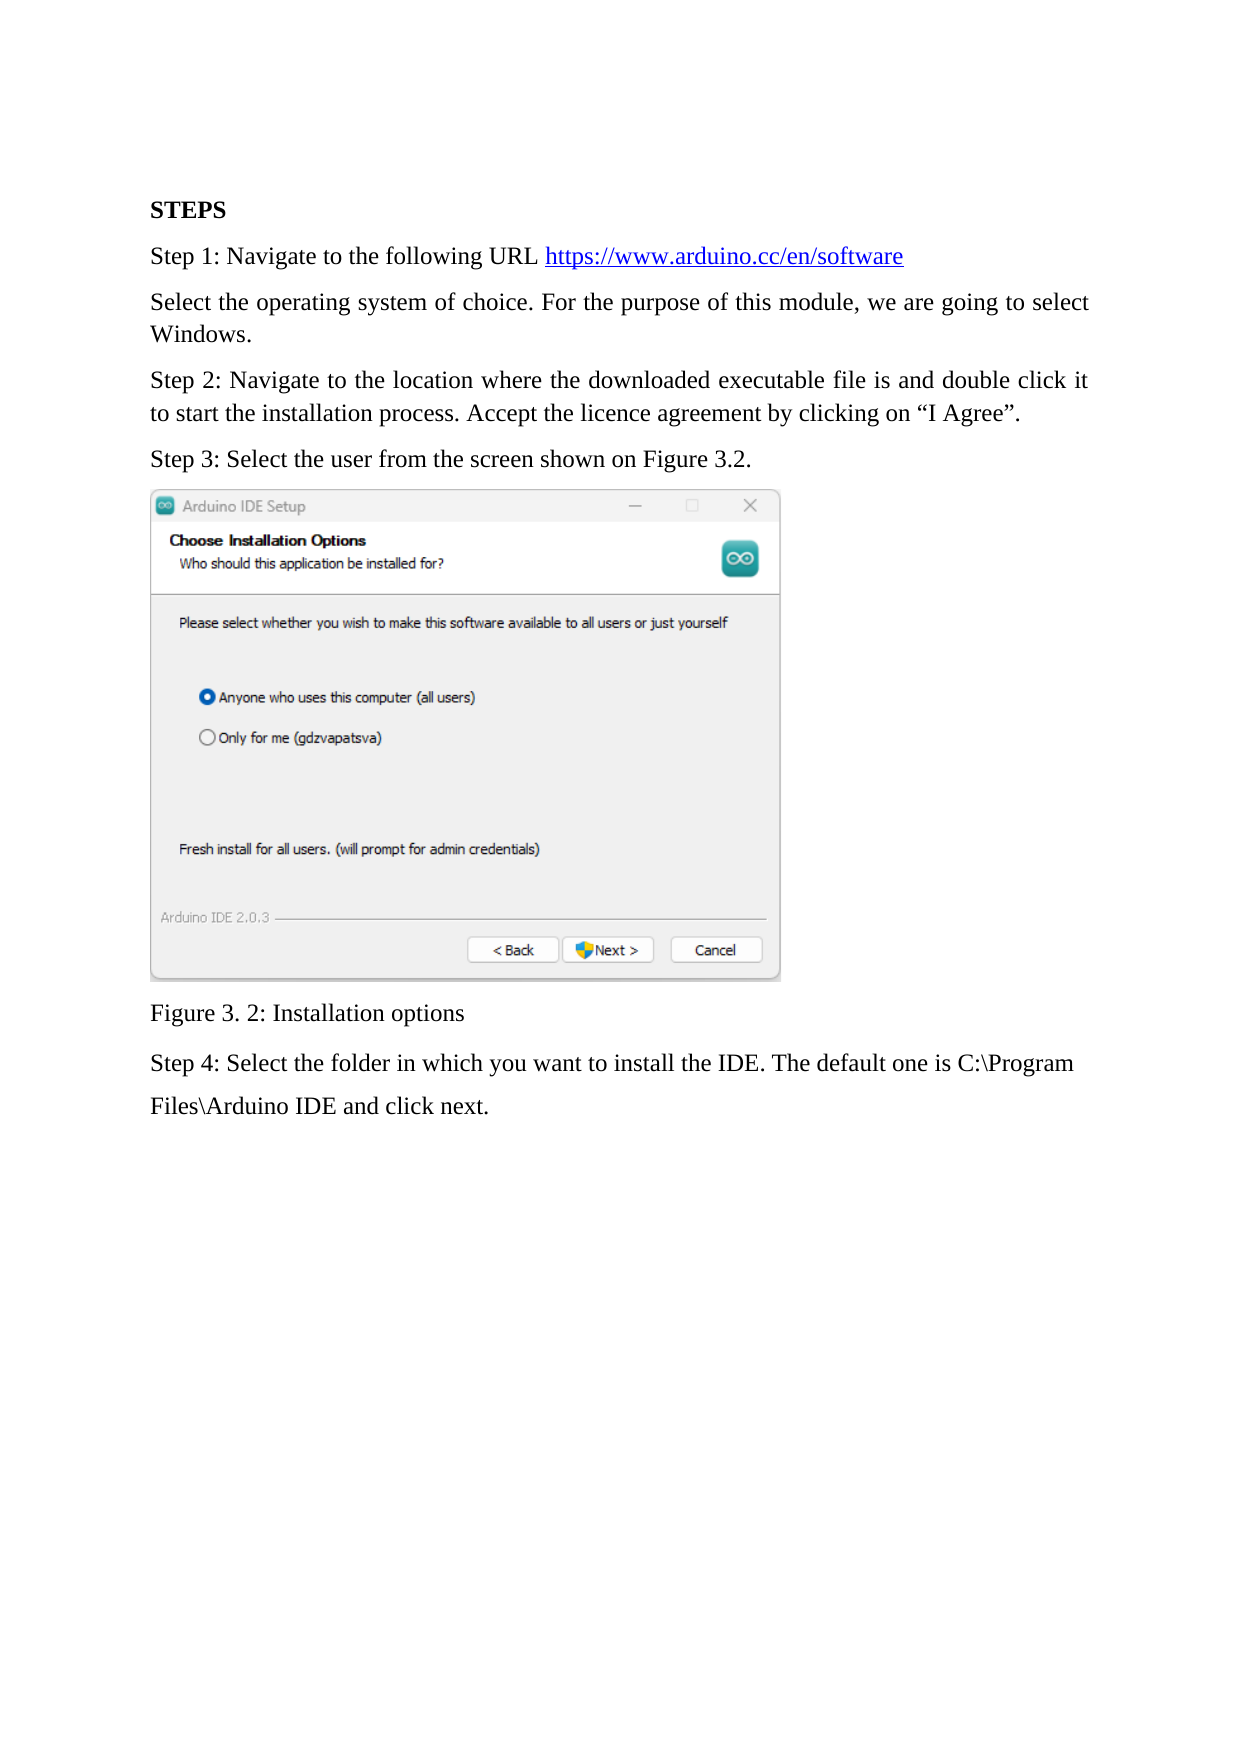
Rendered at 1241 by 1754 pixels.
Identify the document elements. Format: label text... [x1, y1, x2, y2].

text Select the operating system of choice. For the purpose of this module, we are going to select Windows. [150, 287, 1090, 348]
text Step 1: Navigate to the following URL https://www.arduino.cc/en/software [150, 241, 1090, 270]
text Step 3: Select the user from the screen shown on Figure 3.2. [150, 444, 1090, 472]
text Figure 3. 2: Installation options [150, 998, 1090, 1027]
text Step 4: Select the folder in which you want to install the IDE. The default one is C:\Program Files\Arduino IDE and click next. [150, 1048, 1090, 1119]
text Step 2: Navigate to the location where the downloaded executable file is and double click it to start the installation process. Accept the licence agreement by clicking on “I Agree”. [150, 365, 1090, 427]
picture [150, 489, 782, 982]
text STEPS [150, 196, 1090, 224]
